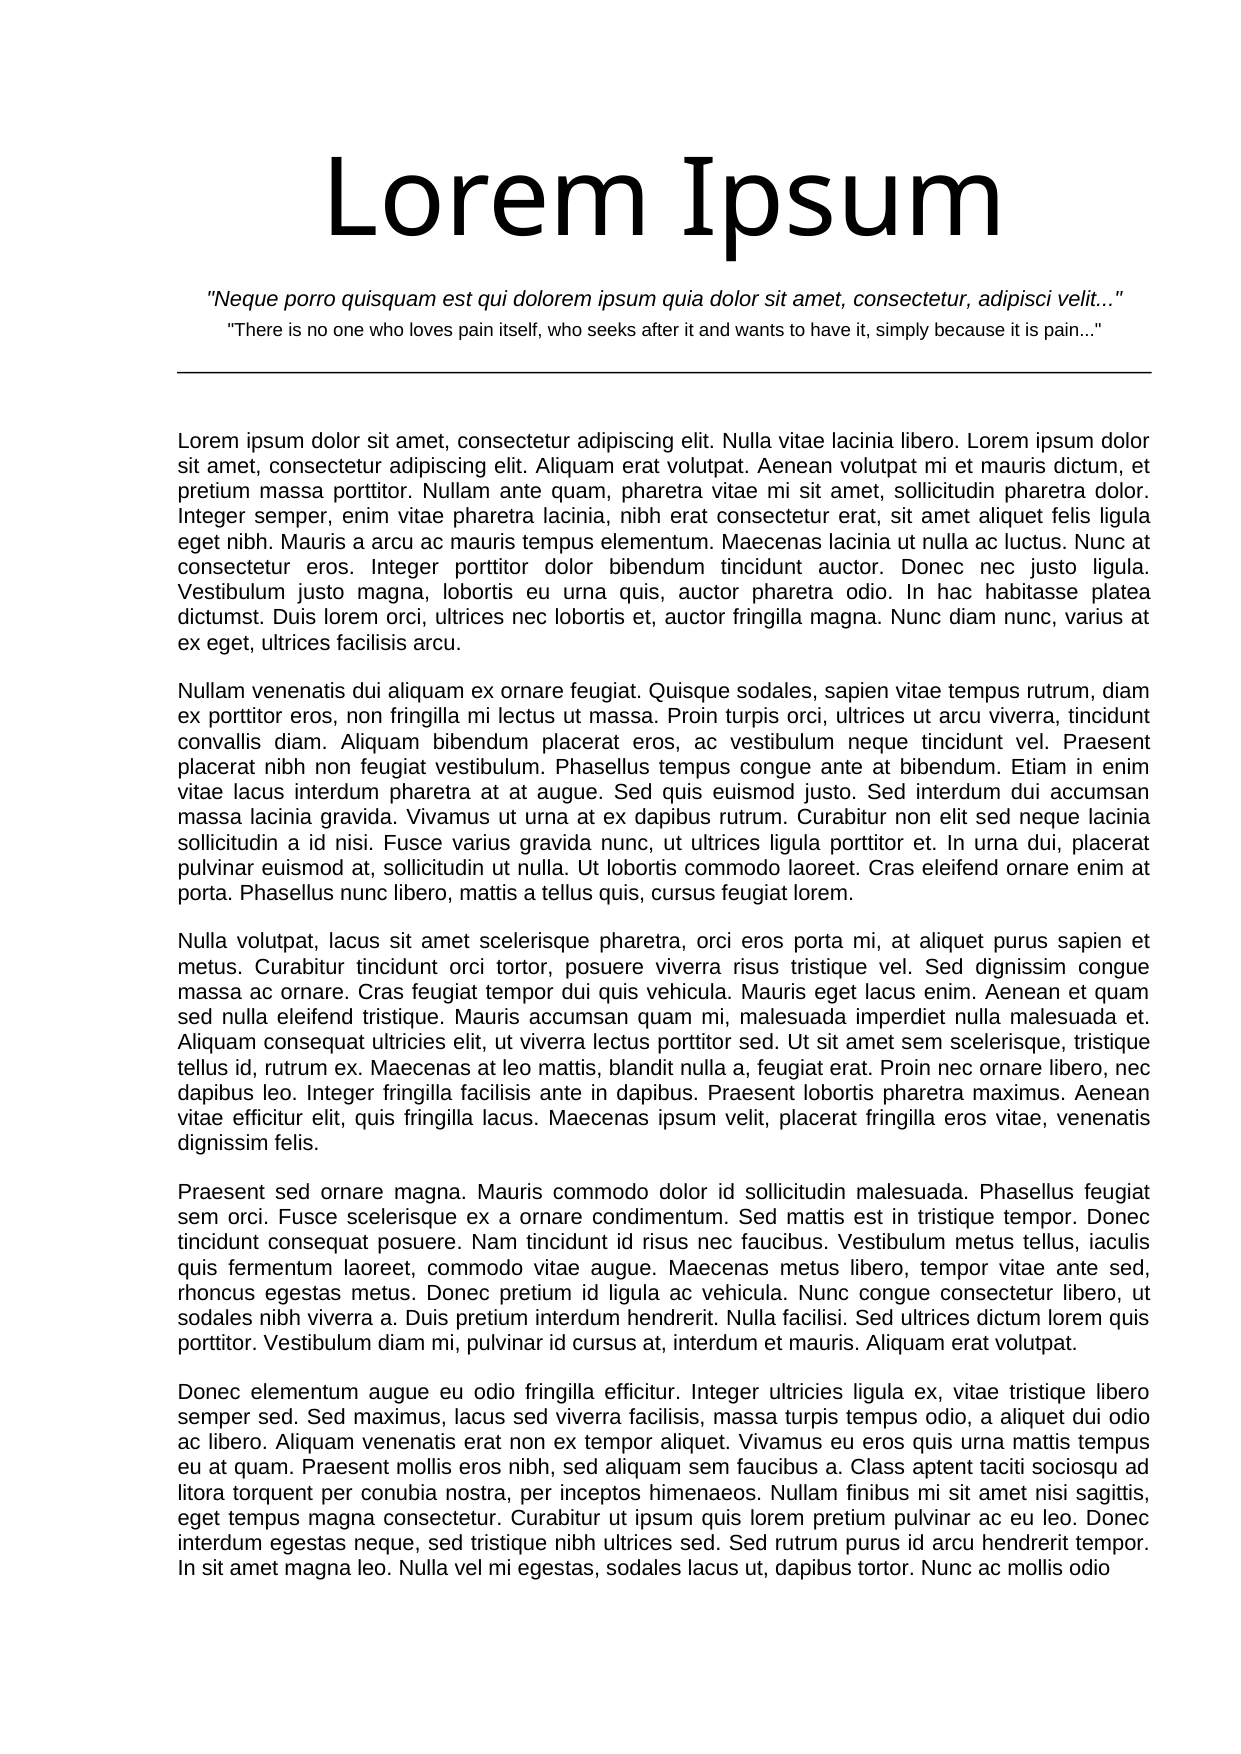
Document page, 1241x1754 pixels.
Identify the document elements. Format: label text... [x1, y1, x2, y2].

text Donec elementum augue eu odio fringilla efficitur. Integer ultricies ligula ex, vitae tristique libero semper sed. Sed maximus, lacus sed viverra facilisis, massa turpis tempus odio, a aliquet dui odio ac libero. Aliquam venenatis erat non ex tempor aliquet. Vivamus eu eros quis urna mattis tempus eu at quam. Praesent mollis eros nibh, sed aliquam sem faucibus a. Class aptent taciti sociosqu ad litora torquent per conubia nostra, per inceptos himenaeos. Nullam finibus mi sit amet nisi sagittis, eget tempus magna consectetur. Curabitur ut ipsum quis lorem pretium pulvinar ac eu leo. Donec interdum egestas neque, sed tristique nibh ultrices sed. Sed rutrum purus id arcu hendrerit tempor. In sit amet magna leo. Nulla vel mi egestas, sodales lacus ut, dapibus tortor. Nunc ac mollis odio [177, 1379, 1152, 1580]
text Lorem ipsum dolor sit amet, consectetur adipiscing elit. Nulla vitae lacinia libero. Lorem ipsum dolor sit amet, consectetur adipiscing elit. Aliquam erat volutpat. Aenean volutpat mi et mauris dictum, et pretium massa porttitor. Nullam ante quam, pharetra vitae mi sit amet, sollicitudin pharetra dolor. Integer semper, enim vitae pharetra lacinia, nibh erat consectetur erat, sit amet aliquet felis ligula eget nibh. Mauris a arcu ac mauris tempus elementum. Maecenas lacinia ut nulla ac luctus. Nunc at consectetur eros. Integer porttitor dolor bibendum tincidunt auctor. Donec nec justo ligula. Vestibulum justo magna, lobortis eu urna quis, auctor pharetra odio. In hac habitasse platea dictumst. Duis lorem orci, ultrices nec lobortis et, auctor fringilla magna. Nunc diam nunc, varius at ex eget, ultrices facilisis arcu. [177, 428, 1152, 655]
text Praesent sed ornare magna. Mauris commodo dolor id sollicitudin malesuada. Phasellus feugiat sem orci. Fusce scelerisque ex a ornare condimentum. Sed mattis est in tristique tempor. Donec tincidunt consequat posuere. Nam tincidunt id risus nec faucibus. Vestibulum metus tellus, iaculis quis fermentum laoreet, commodo vitae augue. Maecenas metus libero, tempor vitae ante sed, rhoncus egestas metus. Donec pretium id ligula ac vehicula. Nunc congue consectetur libero, ut sodales nibh viverra a. Duis pretium interdum hendrerit. Nulla facilisi. Sed ultrices dictum lorem quis porttitor. Vestibulum diam mi, pulvinar id cursus at, interdum et mauris. Aliquam erat volutpat. [177, 1179, 1152, 1355]
text Nulla volutpat, lacus sit amet scelerisque pharetra, orci eros porta mi, at aliquet purus sapien et metus. Curabitur tincidunt orci tortor, posuere viverra risus tristique vel. Sed dignissim congue massa ac ornare. Cras feugiat tempor dui quis vehicula. Mauris eget lacus enim. Aenean et quam sed nulla eleifend tristique. Mauris accumsan quam mi, malesuada imperdiet nulla malesuada et. Aliquam consequat ultricies elit, ut viverra lectus porttitor sed. Ut sit amet sem scelerisque, tristique tellus id, rutrum ex. Maecenas at leo mattis, blandit nulla a, feugiat erat. Proin nec ornare libero, nec dapibus leo. Integer fringilla facilisis ante in dapibus. Praesent lobortis pharetra maximus. Aenean vitae efficitur elit, quis fringilla lacus. Maecenas ipsum velit, placerat fringilla eros vitae, venenatis dignissim felis. [177, 928, 1152, 1155]
text "There is no one who loves pain itself, who seeks after it and wants to have it, simply because it is pain..." [193, 319, 1136, 341]
text Lorem Ipsum [177, 118, 1152, 267]
text Nullam venenatis dui aliquam ex ornare feugiat. Quisque sodales, sapien vitae tempus rutrum, diam ex porttitor eros, non fringilla mi lectus ut massa. Proin turpis orci, ultrices ut arcu viverra, tincidunt convallis diam. Aliquam bibendum placerat eros, ac vestibulum neque tincidunt vel. Praesent placerat nibh non feugiat vestibulum. Phasellus tempus congue ante at bibendum. Etiam in enim vitae lacus interdum pharetra at at augue. Sed quis euismod justo. Sed interdum dui accumsan massa lacinia gravida. Vivamus ut urna at ex dapibus rutrum. Curabitur non elit sed neque lacinia sollicitudin a id nisi. Fusce varius gravida nunc, ut ultrices ligula porttitor et. In urna dui, placerat pulvinar euismod at, sollicitudin ut nulla. Ut lobortis commodo laoreet. Cras eleifend ornare enim at porta. Phasellus nunc libero, mattis a tellus quis, cursus feugiat lorem. [177, 678, 1152, 905]
text "Neque porro quisquam est qui dolorem ipsum quia dolor sit amet, consectetur, adipisci velit..." [193, 283, 1136, 311]
